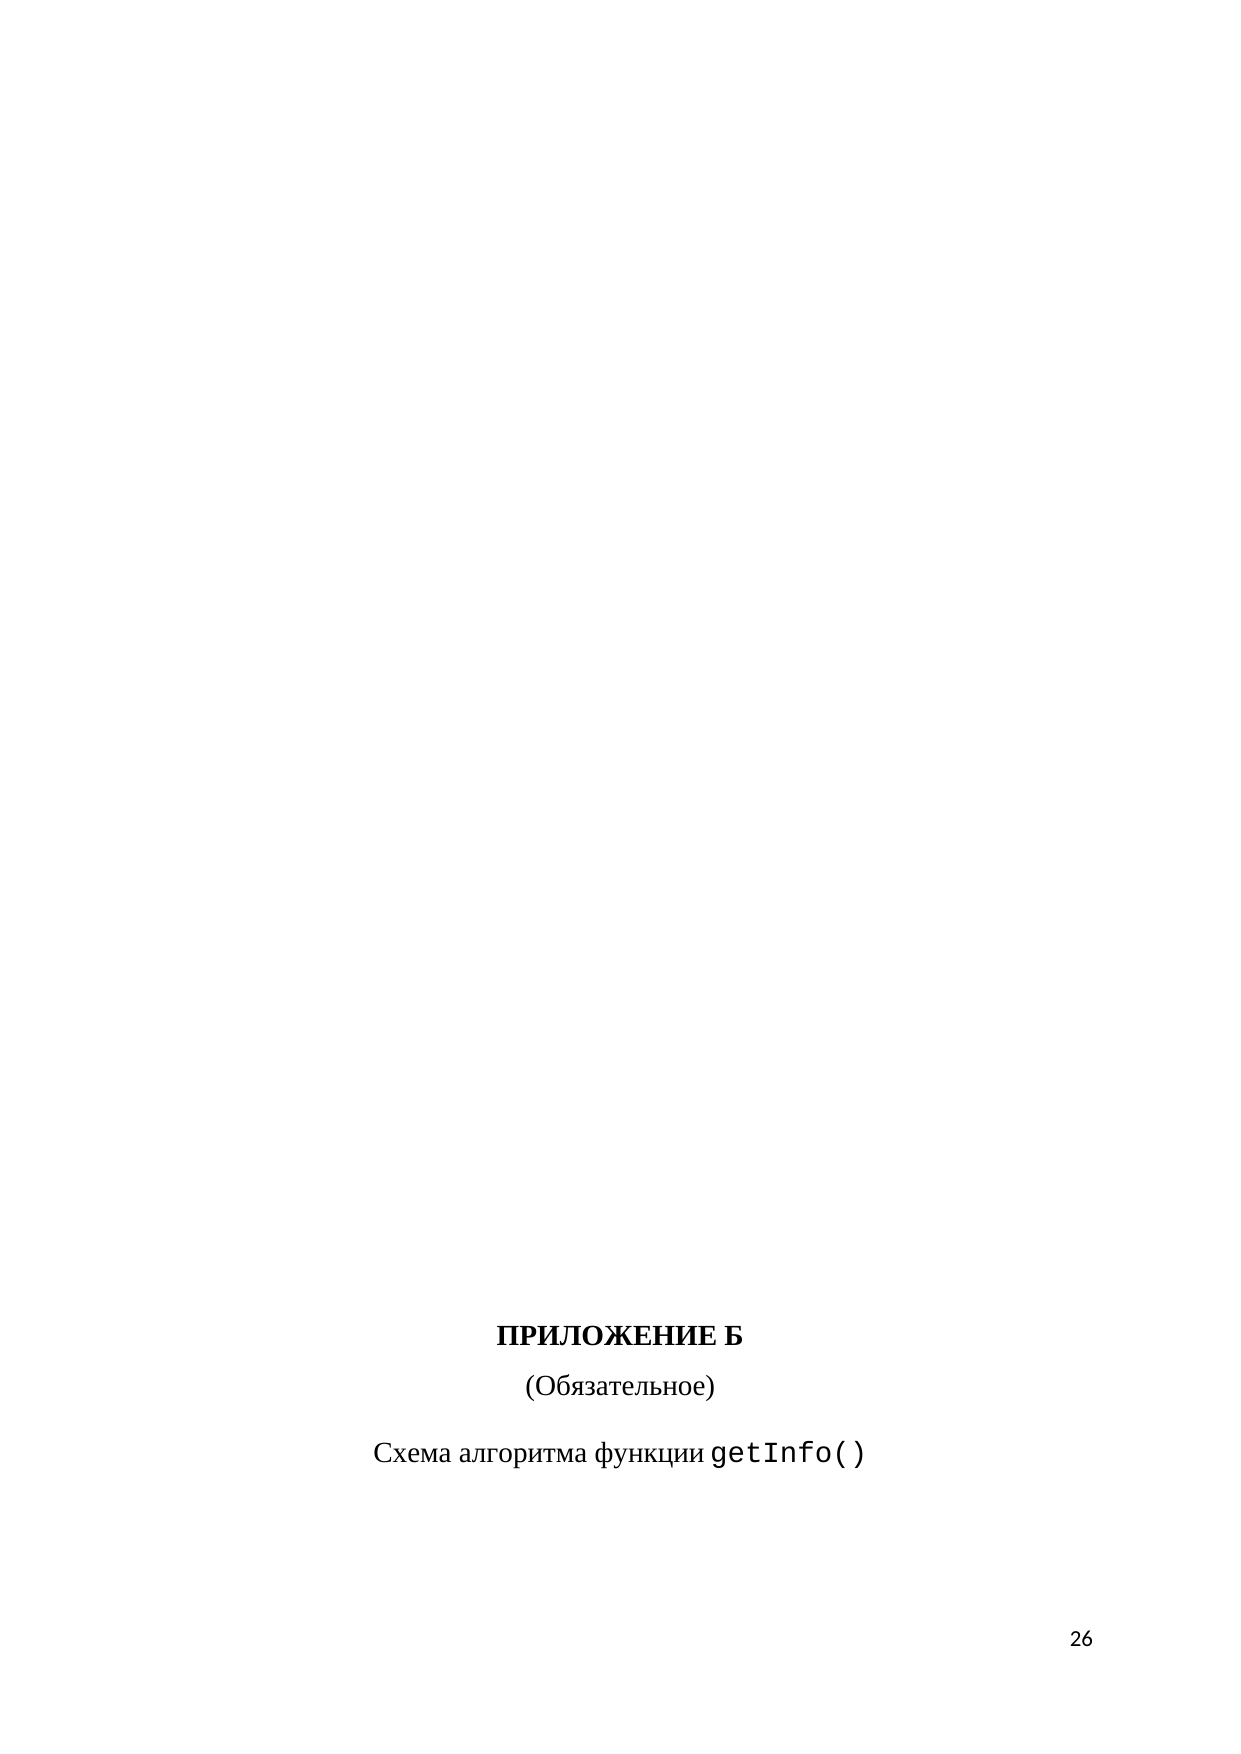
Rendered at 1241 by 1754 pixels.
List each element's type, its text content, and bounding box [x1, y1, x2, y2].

text Схема алгоритма функции getInfo() [148, 1435, 1093, 1471]
subtitle ПРИЛОЖЕНИЕ Б [148, 1318, 1093, 1351]
text (Обязательное) [148, 1368, 1093, 1402]
